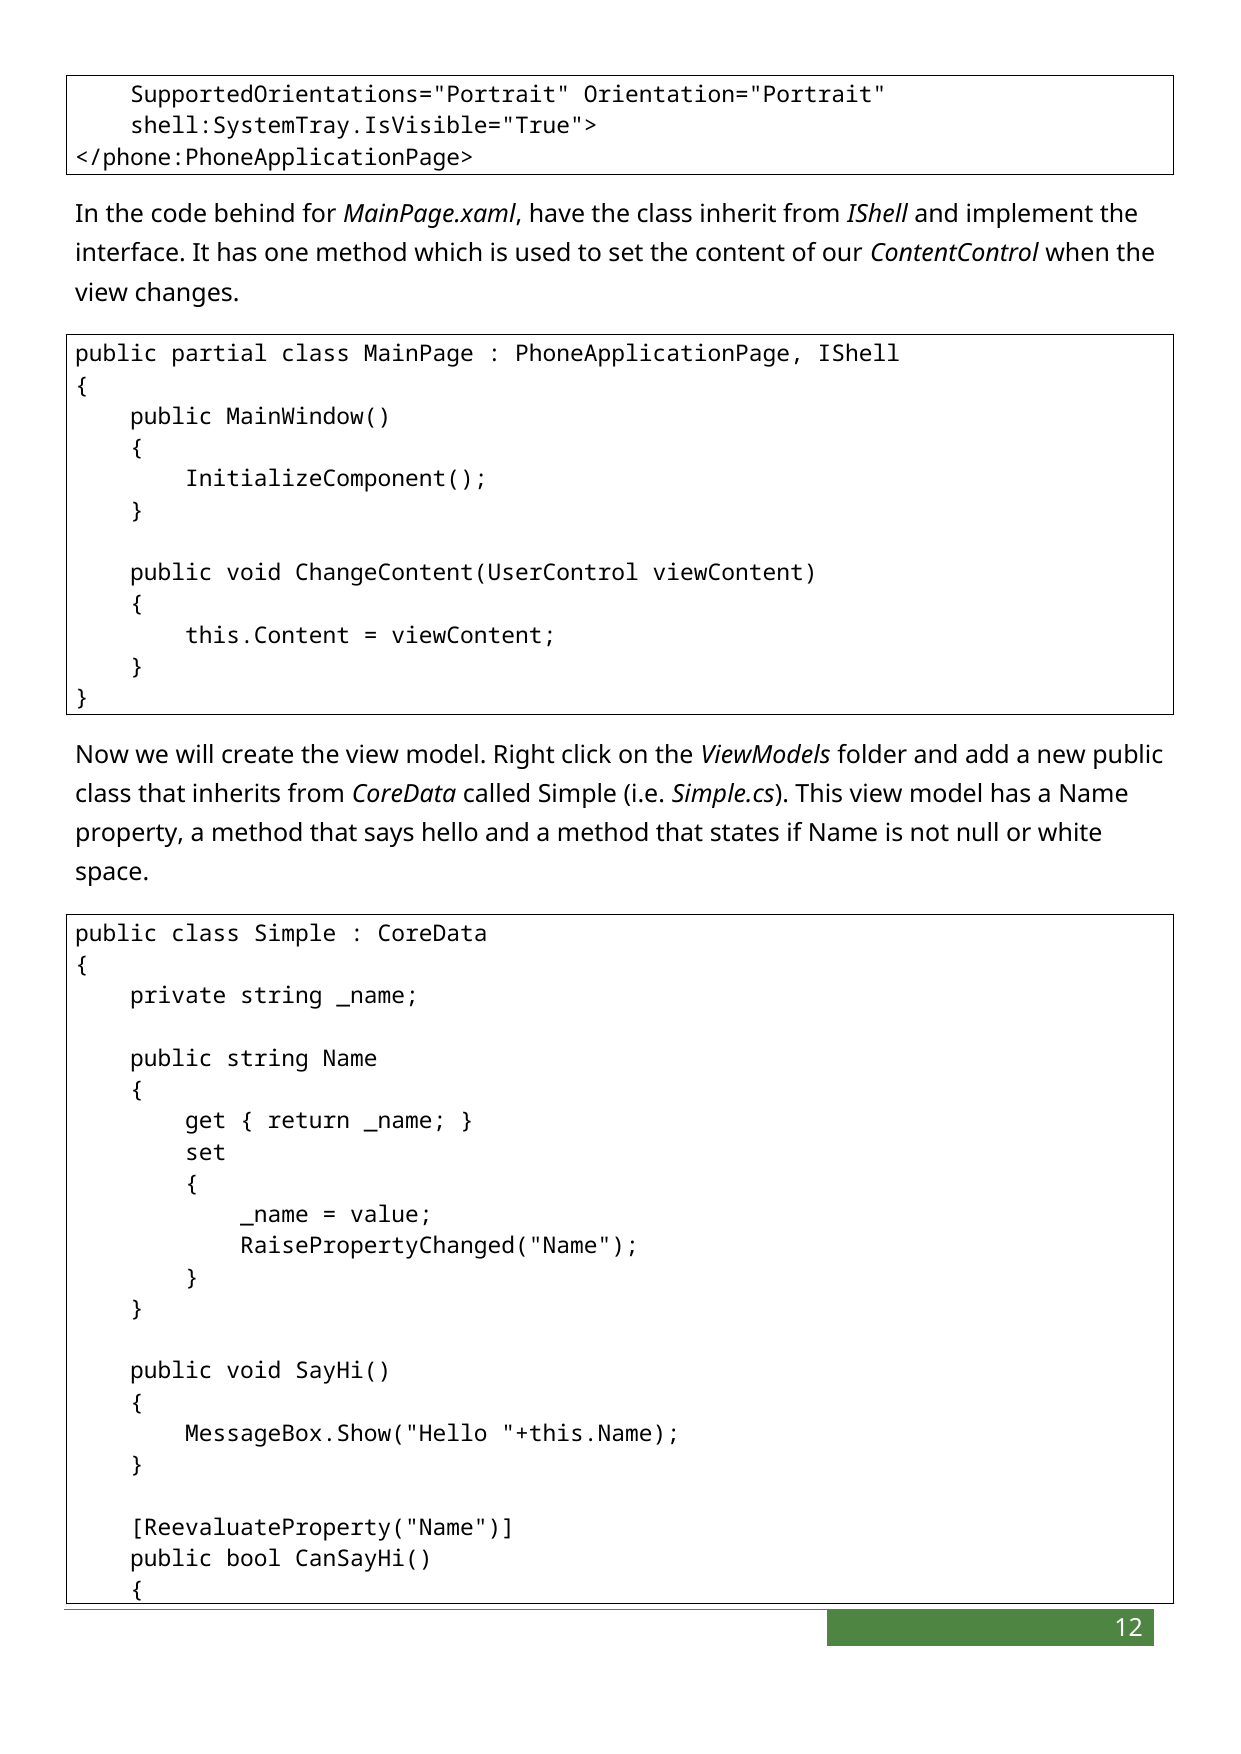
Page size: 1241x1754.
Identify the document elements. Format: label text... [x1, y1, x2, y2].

text } [75, 1261, 1165, 1292]
text } [75, 1292, 1165, 1323]
list Now we will create the view model. Right click on the ViewModels folder and add a new public class that inherits from CoreData called Simple (i.e. Simple.cs). This view model has a Name property, a method that says hello and a method that states if Name is not null or white space. [75, 736, 1165, 888]
text MessageBox.Show("Hello "+this.Name); [75, 1417, 1165, 1448]
text public void SayHi() [75, 1354, 1165, 1386]
text public class Simple : CoreData [67, 915, 1173, 948]
text } [75, 493, 1165, 525]
text public string Name [75, 1042, 1165, 1073]
text InitializeComponent(); [75, 462, 1165, 493]
text public partial class MainPage : PhoneApplicationPage, IShell [67, 335, 1173, 368]
text public MainWindow() [75, 400, 1165, 431]
text public void ChangeContent(UserControl viewContent) [75, 556, 1165, 587]
text { [75, 587, 1165, 618]
text } [75, 650, 1165, 678]
text get { return _name; } [75, 1104, 1165, 1136]
text this.Content = viewContent; [75, 618, 1165, 650]
text { [75, 368, 1165, 400]
text } [67, 678, 1173, 714]
text </phone:PhoneApplicationPage> [67, 137, 1173, 174]
text { [75, 948, 1165, 979]
text private string _name; [75, 979, 1165, 1011]
text _name = value; [75, 1198, 1165, 1229]
text { [75, 1573, 1165, 1603]
text public bool CanSayHi() [75, 1542, 1165, 1573]
text shell:SystemTray.IsVisible="True"> [75, 109, 1165, 137]
text { [75, 1386, 1165, 1417]
text { [75, 1073, 1165, 1104]
list In the code behind for MainPage.xaml, have the class inherit from IShell and implement the interface. It has one method which is used to set the content of our ContentControl when the view changes. [75, 196, 1165, 308]
text { [75, 431, 1165, 462]
text } [75, 1448, 1165, 1479]
text [ReevaluateProperty("Name")] [75, 1511, 1165, 1542]
text { [75, 1167, 1165, 1198]
text RaisePropertyChanged("Name"); [75, 1229, 1165, 1261]
text SupportedOrientations="Portrait" Orientation="Portrait" [67, 76, 1173, 109]
text set [75, 1136, 1165, 1167]
